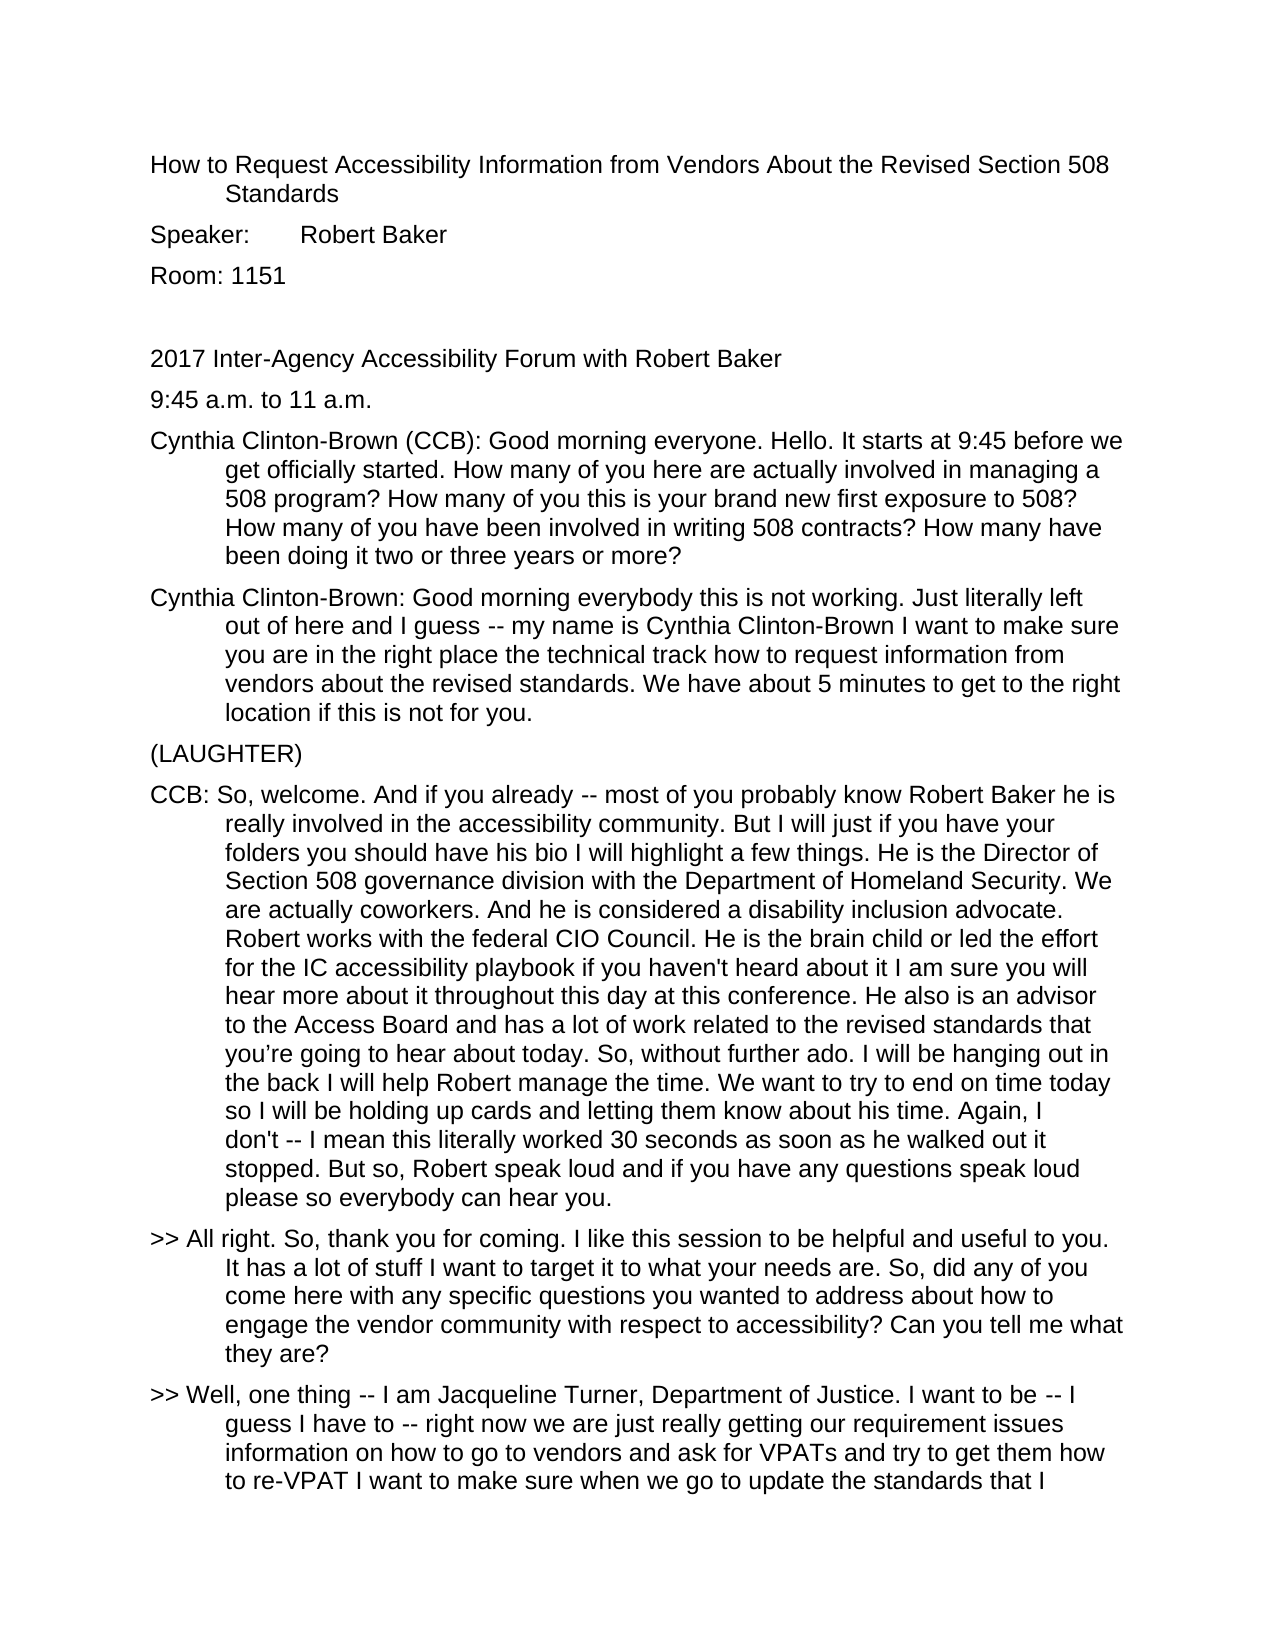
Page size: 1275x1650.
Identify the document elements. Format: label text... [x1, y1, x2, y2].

text 2017 Inter-Agency Accessibility Forum with Robert Baker [150, 344, 1125, 372]
text 9:45 a.m. to 11 a.m. [150, 385, 1125, 414]
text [150, 1380, 1125, 1495]
text Cynthia Clinton-Brown: Good morning everybody this is not working. Just literally left out of here and I guess -- my name is Cynthia Clinton-Brown I want to make sure you are in the right place the technical track how to request information from vendors about the revised standards. We have about 5 minutes to get to the right location if this is not for you. [150, 582, 1125, 726]
text (LAUGHTER) [150, 739, 1125, 767]
text How to Request Accessibility Information from Vendors About the Revised Section 508 Standards [150, 150, 1125, 207]
text CCB: So, welcome. And if you already -- most of you probably know Robert Baker he is really involved in the accessibility community. But I will just if you have your folders you should have his bio I will highlight a few things. He is the Director of Section 508 governance division with the Department of Homeland Security. We are actually coworkers. And he is considered a disability inclusion advocate. Robert works with the federal CIO Council. He is the brain child or led the effort for the IC accessibility playbook if you haven't heard about it I am sure you will hear more about it throughout this day at this conference. He also is an advisor to the Access Board and has a lot of work related to the revised standards that you’re going to hear about today. So, without further ado. I will be hanging out in the back I will help Robert manage the time. We want to try to end on time today so I will be holding up cards and letting them know about his time. Again, I don't -- I mean this literally worked 30 seconds as soon as he walked out it stopped. But so, Robert speak loud and if you have any questions speak loud please so everybody can hear you. [150, 780, 1125, 1211]
text Cynthia Clinton-Brown (CCB): Good morning everyone. Hello. It starts at 9:45 before we get officially started. How many of you here are actually involved in managing a 508 program? How many of you this is your brand new first exposure to 508? How many of you have been involved in writing 508 contracts? How many have been doing it two or three years or more? [150, 426, 1125, 570]
text Room: 1151 [150, 261, 1125, 290]
text Speaker: Robert Baker [150, 220, 1125, 249]
text >> All right. So, thank you for coming. I like this session to be helpful and useful to you. It has a lot of stuff I want to target it to what your needs are. So, did any of you come here with any specific questions you wanted to address about how to engage the vendor community with respect to accessibility? Can you tell me what they are? [150, 1224, 1125, 1367]
